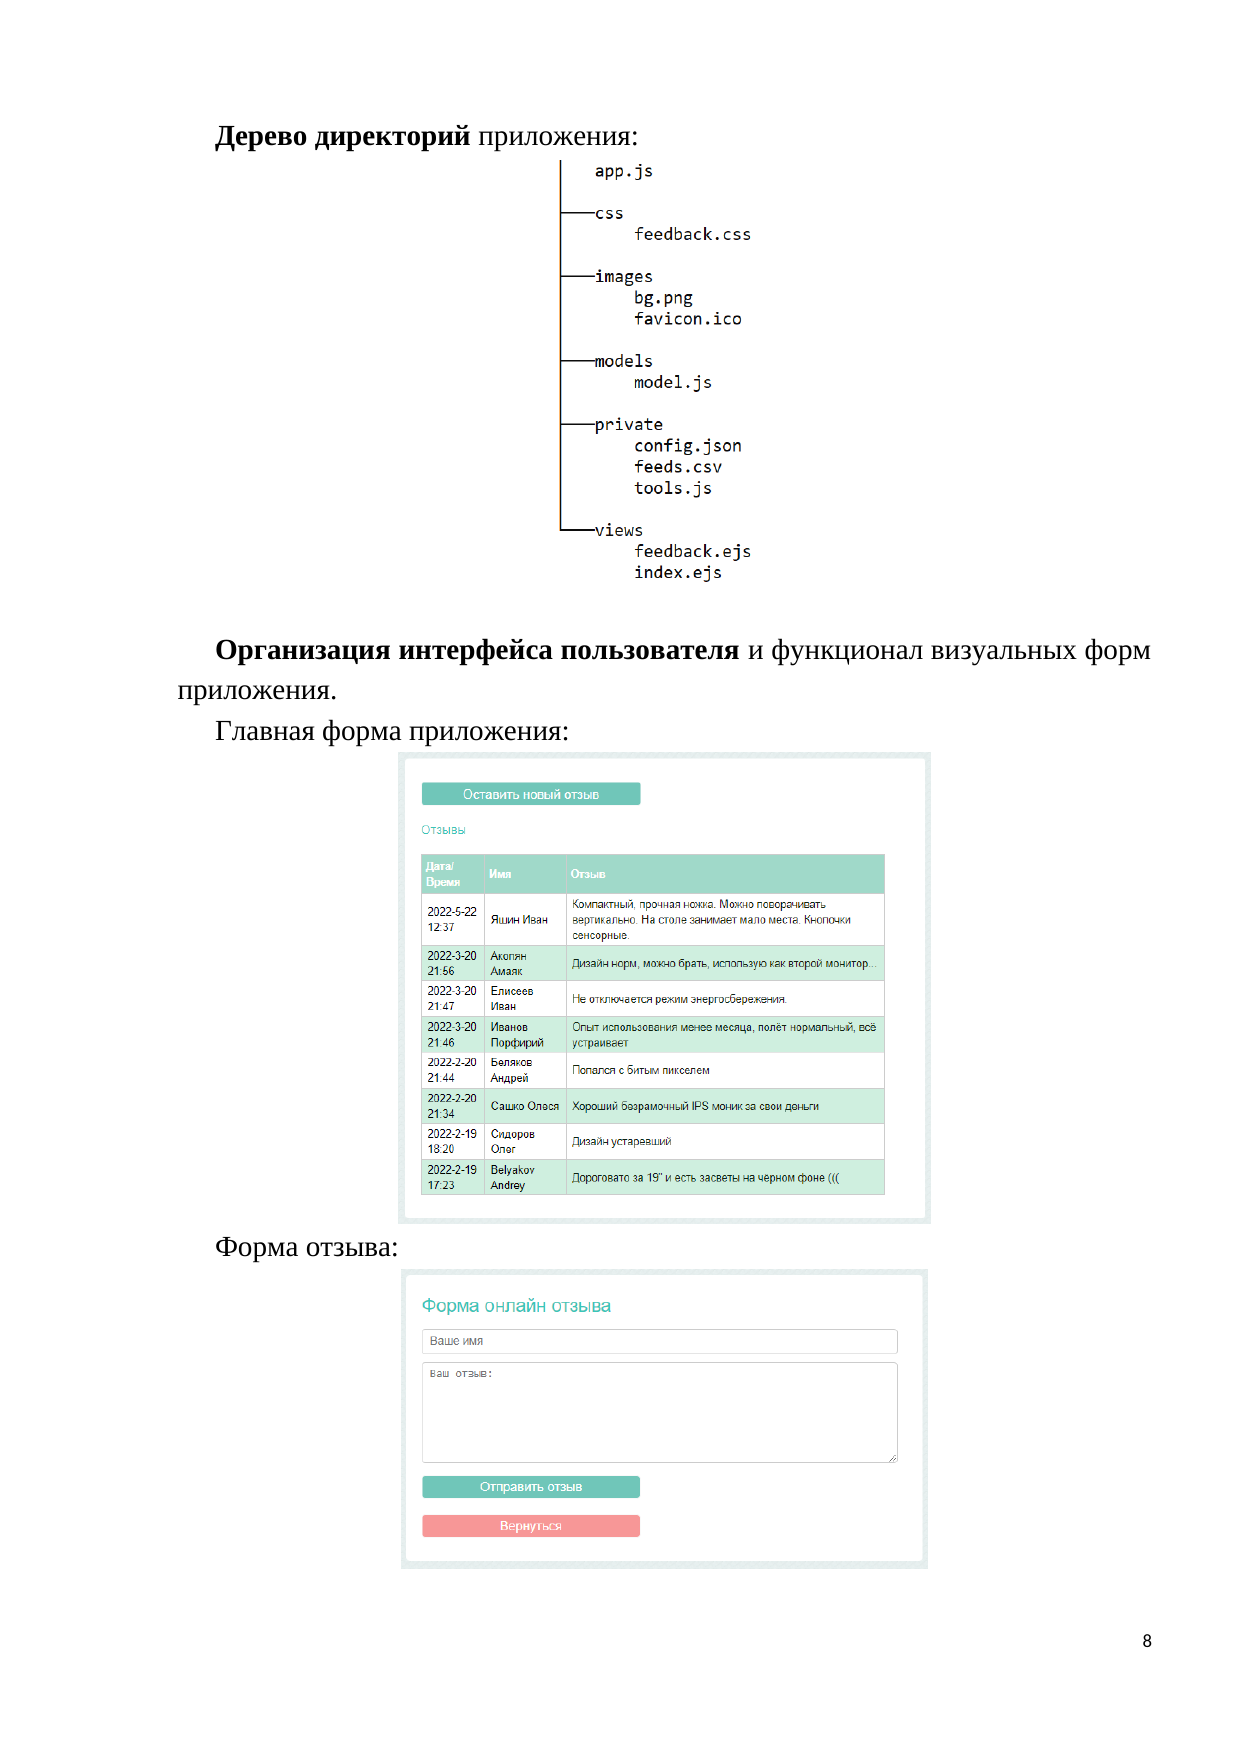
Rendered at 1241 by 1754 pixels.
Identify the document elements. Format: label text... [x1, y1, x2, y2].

picture [398, 752, 931, 1224]
text Форма отзыва: [177, 1229, 1152, 1262]
text Дерево директорий приложения: [177, 118, 1152, 152]
picture [401, 1269, 928, 1569]
text Главная форма приложения: [177, 713, 1152, 746]
picture [555, 158, 774, 587]
text Организация интерфейса пользователя и функционал визуальных форм приложения. [177, 632, 1152, 706]
